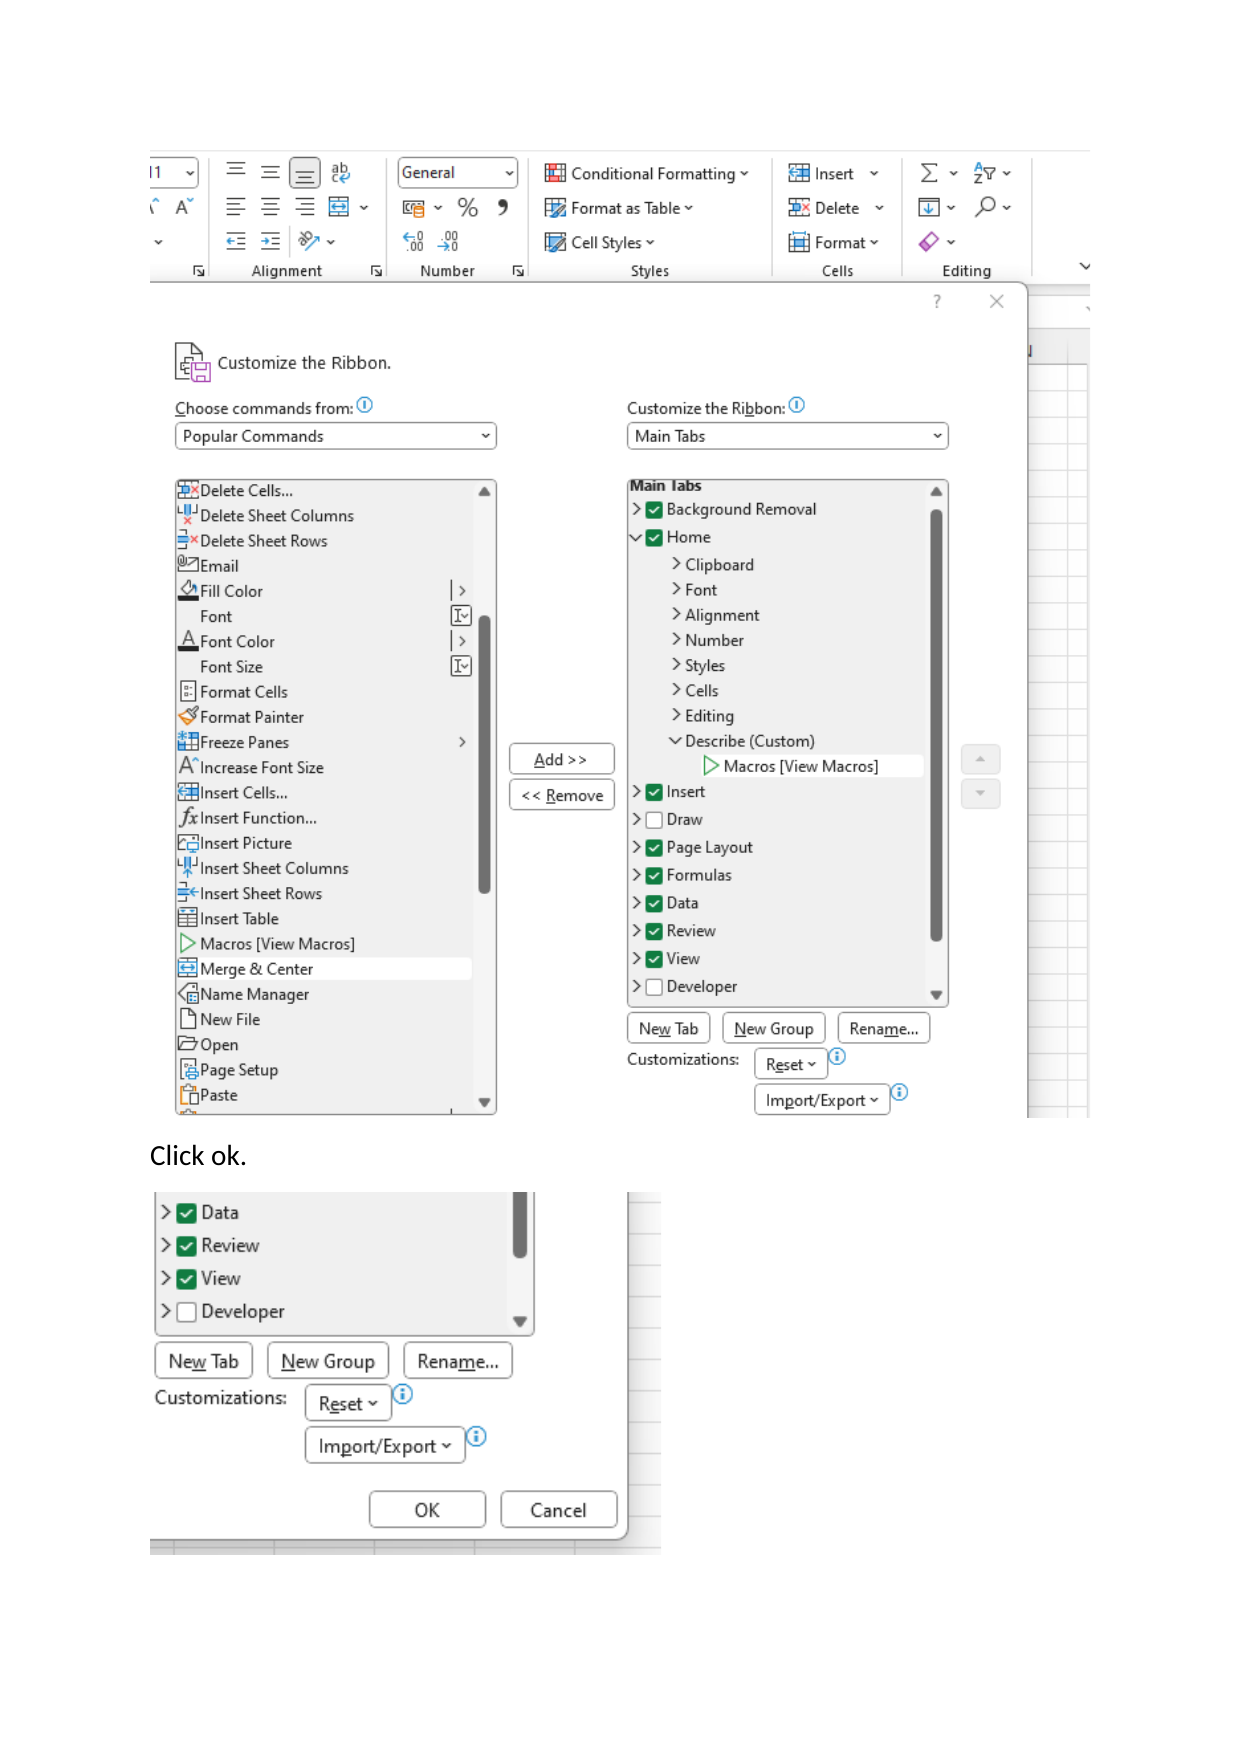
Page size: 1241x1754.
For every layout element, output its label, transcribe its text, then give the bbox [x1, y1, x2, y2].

picture [150, 1192, 662, 1555]
text Click ok. [150, 1137, 1090, 1172]
picture [150, 150, 1091, 1118]
